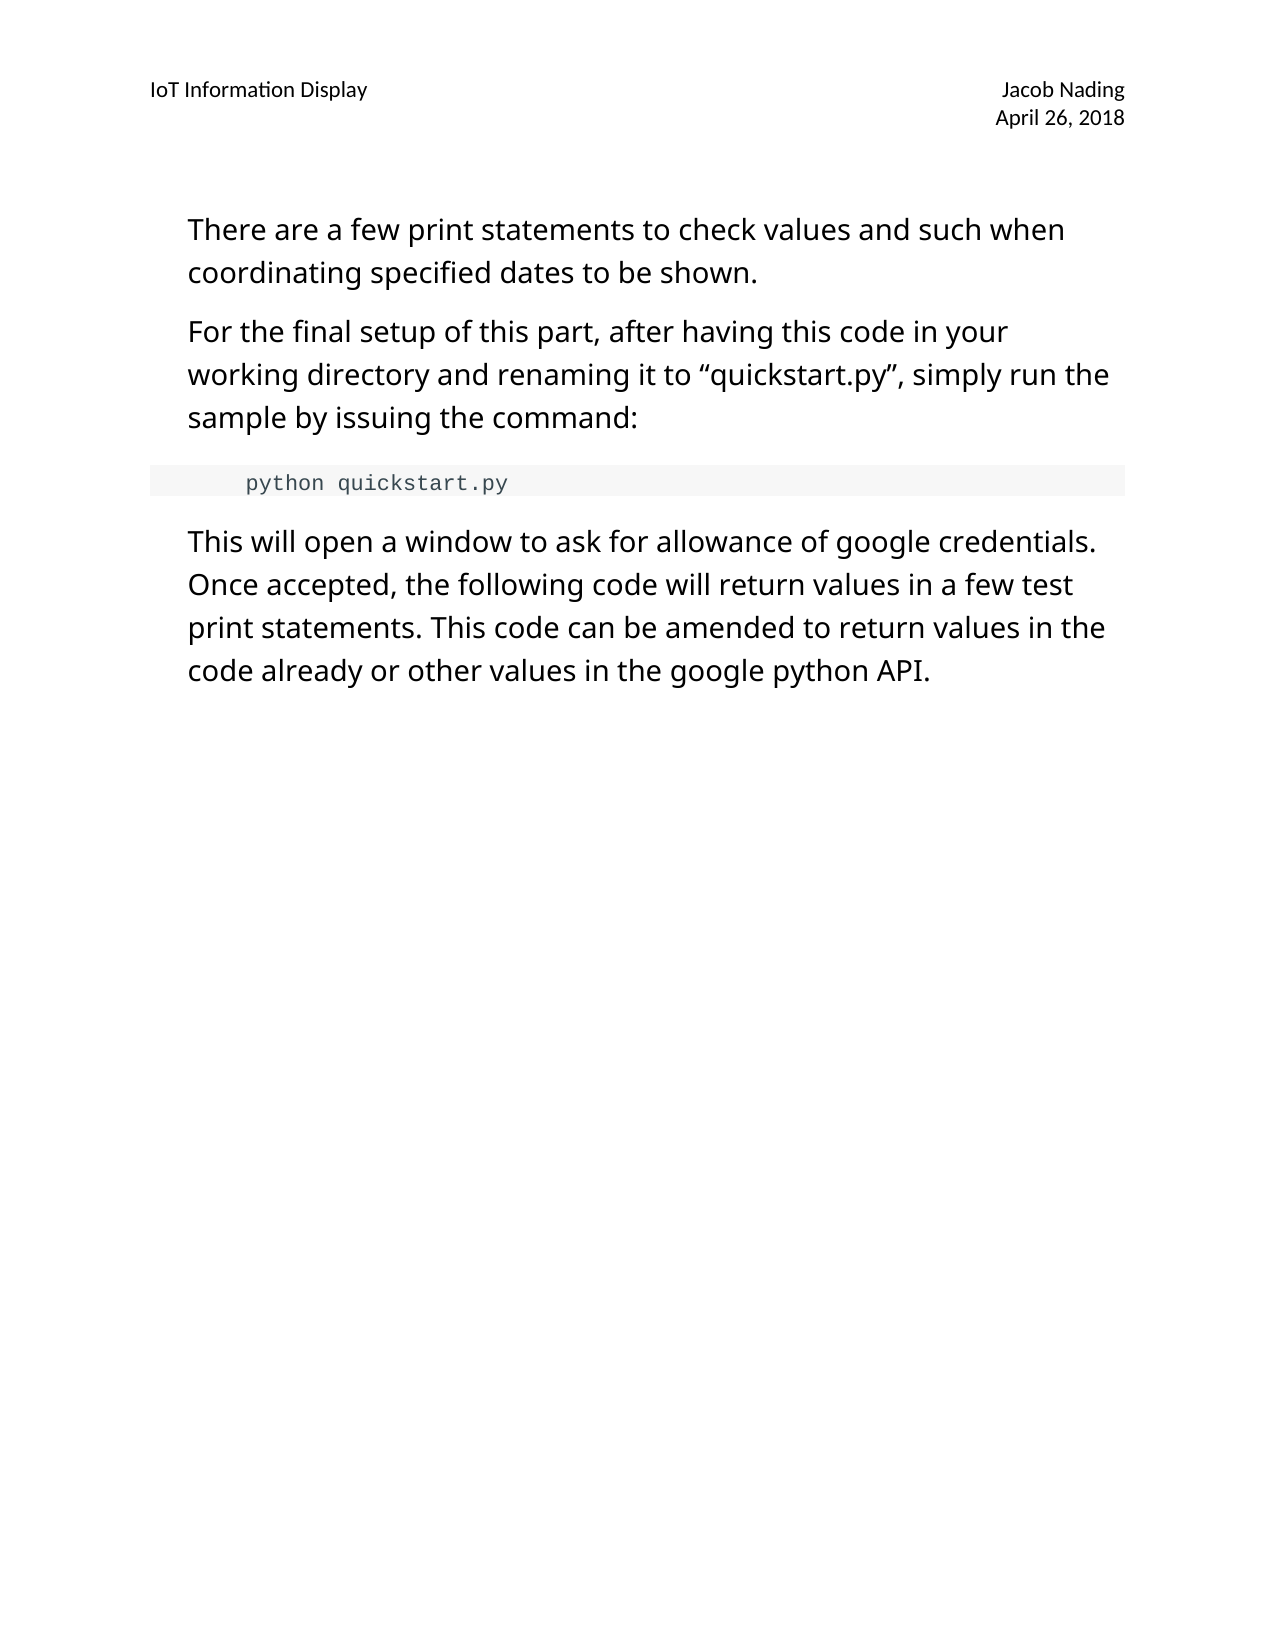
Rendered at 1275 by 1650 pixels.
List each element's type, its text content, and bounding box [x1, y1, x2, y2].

text For the final setup of this part, after having this code in your working directory and renaming it to “quickstart.py”, simply run the sample by issuing the command: [187, 312, 1125, 437]
text python quickstart.py [150, 465, 1125, 496]
text This will open a window to ask for allowance of google credentials. Once accepted, the following code will return values in a few test print statements. This code can be amended to return values in the code already or other values in the google python API. [187, 521, 1125, 689]
text There are a few print statements to check values and such when coordinating specified dates to be shown. [187, 209, 1125, 292]
